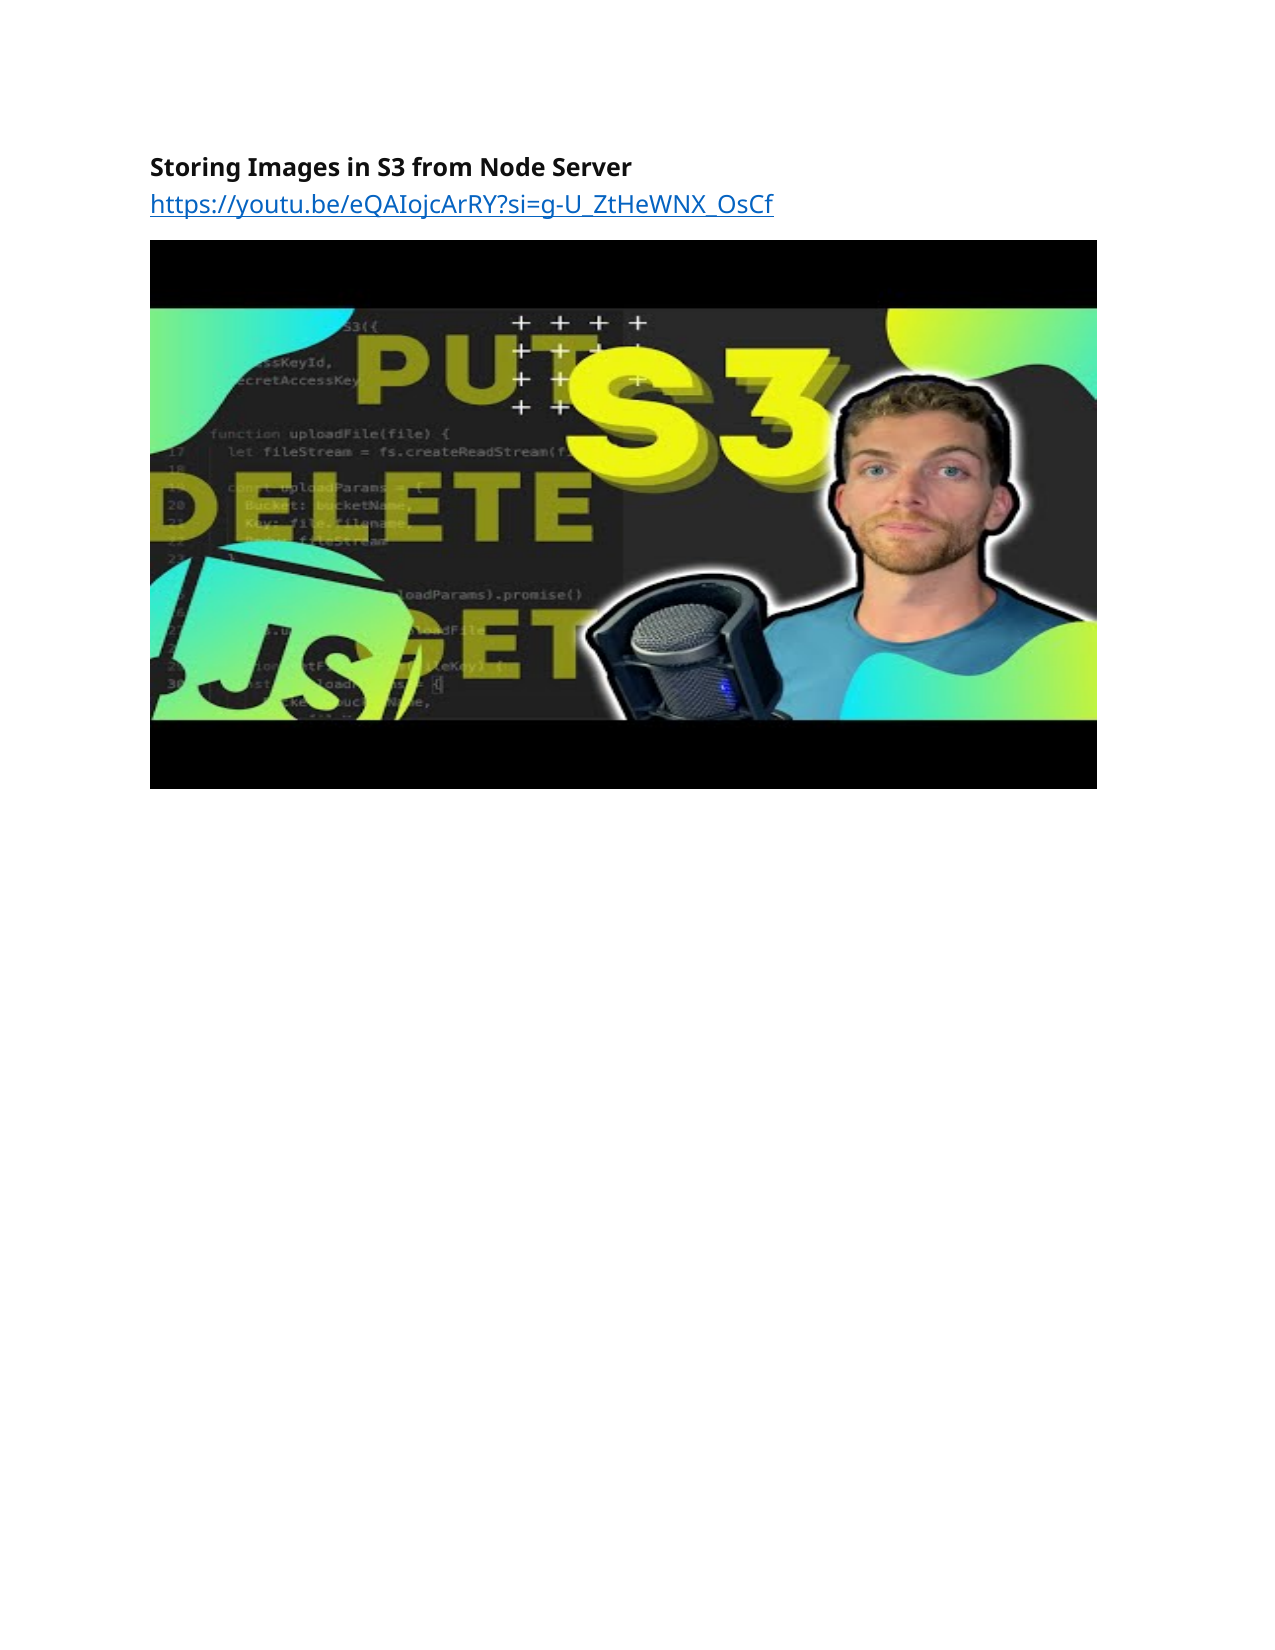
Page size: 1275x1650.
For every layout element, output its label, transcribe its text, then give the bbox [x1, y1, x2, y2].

text https://youtu.be/eQAIojcArRY?si=g-U_ZtHeWNX_OsCf [150, 187, 1125, 221]
subtitle Storing Images in S3 from Node Server [150, 150, 1125, 184]
